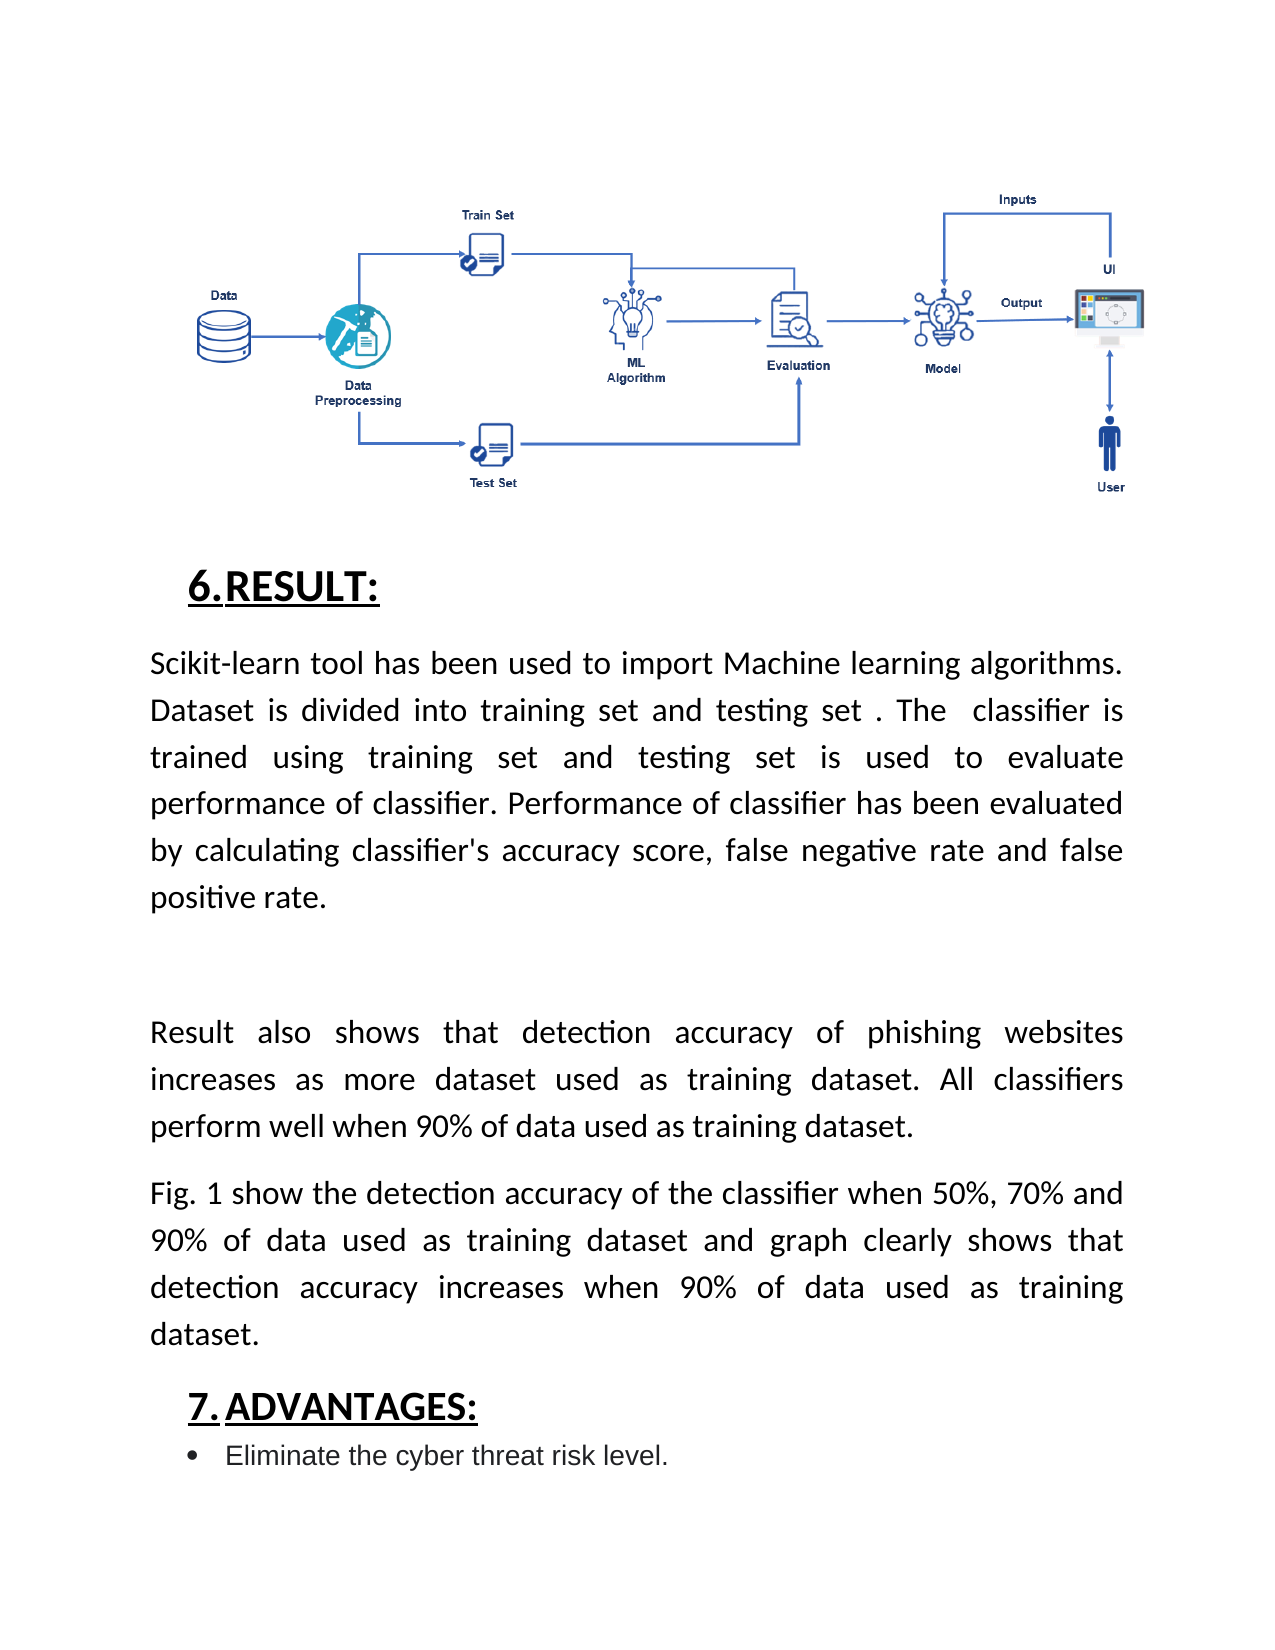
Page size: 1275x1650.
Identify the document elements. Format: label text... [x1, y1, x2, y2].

text Result also shows that detection accuracy of phishing websites increases as more dataset used as training dataset. All classifiers perform well when 90% of data used as training dataset. [150, 1011, 1125, 1145]
text Fig. 1 show the detection accuracy of the classifier when 50%, 70% and 90% of data used as training dataset and graph clearly shows that detection accuracy increases when 90% of data used as training dataset. [150, 1172, 1125, 1353]
list Eliminate the cyber threat risk level. [187, 1439, 1125, 1471]
list RESULT: [187, 557, 1125, 613]
picture [187, 150, 1163, 532]
list ADVANTAGES: [187, 1380, 1125, 1431]
text Scikit-learn tool has been used to import Machine learning algorithms. Dataset is divided into training set and testing set . The classifier is trained using training set and testing set is used to evaluate performance of classifier. Performance of classifier has been evaluated by calculating classifier's accuracy score, false negative rate and false positive rate. [150, 642, 1125, 917]
